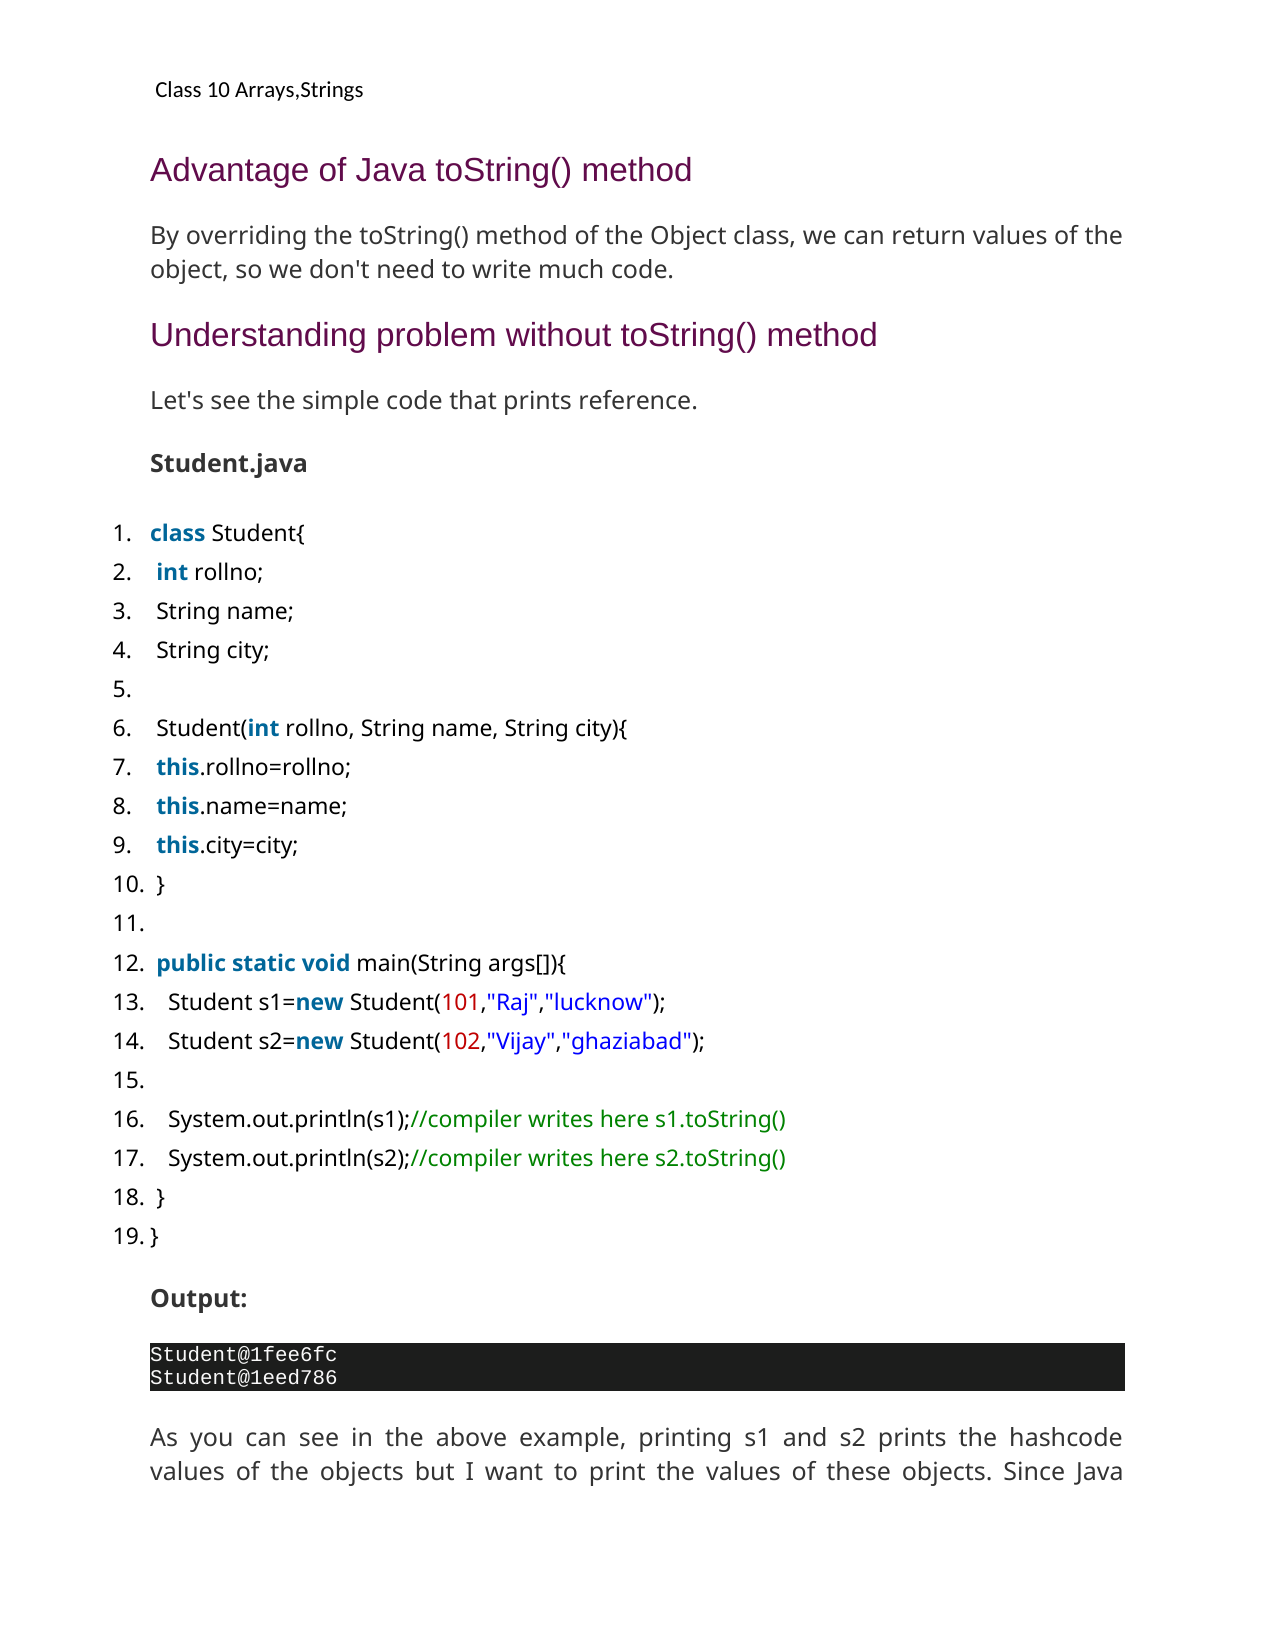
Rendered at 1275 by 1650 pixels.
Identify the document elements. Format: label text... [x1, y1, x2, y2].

list String name; [112, 587, 1125, 626]
text By overriding the toString() method of the Object class, we can return values of the object, so we don't need to write much code. [150, 218, 1125, 286]
list class Student{ [112, 509, 1125, 548]
list int rollno; [112, 548, 1125, 587]
list } [112, 861, 1125, 899]
list System.out.println(s1);//compiler writes here s1.toString() [112, 1095, 1125, 1134]
text Student@1fee6fc [150, 1343, 1125, 1367]
list Student(int rollno, String name, String city){ [112, 704, 1125, 743]
list this.name=name; [112, 782, 1125, 821]
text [150, 1420, 1125, 1488]
list this.rollno=rollno; [112, 743, 1125, 782]
list Student s1=new Student(101,"Raj","lucknow"); [112, 978, 1125, 1017]
list } [112, 1212, 1125, 1251]
list } [112, 1173, 1125, 1212]
subtitle Understanding problem without toString() method [150, 315, 1125, 353]
text Let's see the simple code that prints reference. [150, 382, 1125, 417]
list String city; [112, 626, 1125, 665]
list System.out.println(s2);//compiler writes here s2.toString() [112, 1134, 1125, 1173]
list Student s2=new Student(102,"Vijay","ghaziabad"); [112, 1017, 1125, 1056]
subtitle Advantage of Java toString() method [150, 150, 1125, 188]
text Student.java [150, 446, 1125, 480]
list this.city=city; [112, 821, 1125, 861]
text Student@1eed786 [150, 1367, 1125, 1391]
text Output: [150, 1280, 1125, 1314]
list public static void main(String args[]){ [112, 939, 1125, 978]
